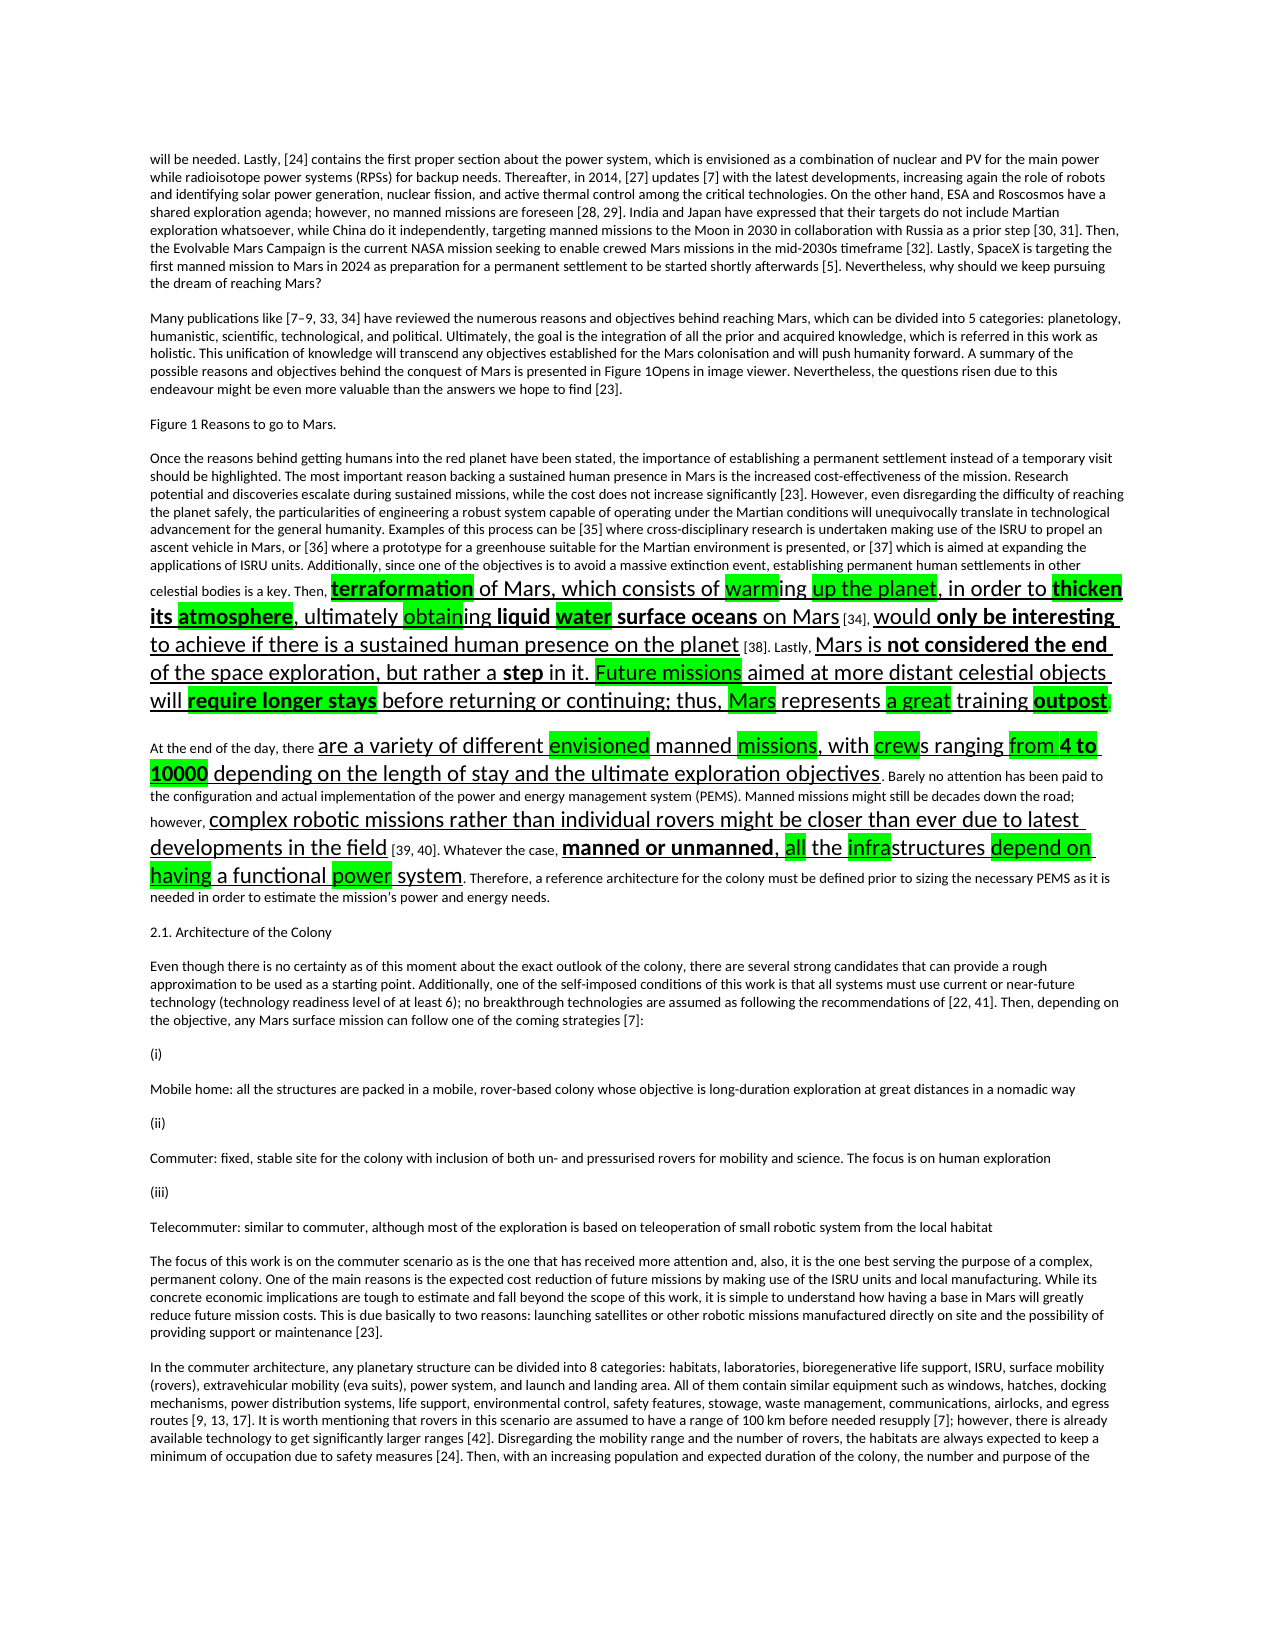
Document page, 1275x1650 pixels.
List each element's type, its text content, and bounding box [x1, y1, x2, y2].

text Once the reasons behind getting humans into the red planet have been stated, the importance of establishing a permanent settlement instead of a temporary visit should be highlighted. The most important reason backing a sustained human presence in Mars is the increased cost-effectiveness of the mission. Research potential and discoveries escalate during sustained missions, while the cost does not increase significantly [23]. However, even disregarding the difficulty of reaching the planet safely, the particularities of engineering a robust system capable of operating under the Martian conditions will unequivocally translate in technological advancement for the general humanity. Examples of this process can be [35] where cross-disciplinary research is undertaken making use of the ISRU to propel an ascent vehicle in Mars, or [36] where a prototype for a greenhouse suitable for the Martian environment is presented, or [37] which is aimed at expanding the applications of ISRU units. Additionally, since one of the objectives is to avoid a massive extinction event, establishing permanent human settlements in other celestial bodies is a key. Then, terraformation of Mars, which consists of warming up the planet, in order to thicken its atmosphere, ultimately obtaining liquid water surface oceans on Mars [34], would only be interesting to achieve if there is a sustained human presence on the planet [38]. Lastly, Mars is not considered the end of the space exploration, but rather a step in it. Future missions aimed at more distant celestial objects will require longer stays before returning or continuing; thus, Mars represents a great training outpost. [150, 449, 1125, 714]
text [150, 150, 1125, 292]
text Many publications like [7–9, 33, 34] have reviewed the numerous reasons and objectives behind reaching Mars, which can be divided into 5 categories: planetology, humanistic, scientific, technological, and political. Ultimately, the goal is the integration of all the prior and acquired knowledge, which is referred in this work as holistic. This unification of knowledge will transcend any objectives established for the Mars colonisation and will push humanity forward. A summary of the possible reasons and objectives behind the conquest of Mars is presented in Figure 1Opens in image viewer. Nevertheless, the questions risen due to this endeavour might be even more valuable than the answers we hope to find [23]. [150, 309, 1125, 398]
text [150, 1358, 1125, 1465]
text Even though there is no certainty as of this moment about the exact outlook of the colony, there are several strong candidates that can provide a rough approximation to be used as a starting point. Additionally, one of the self-imposed conditions of this work is that all systems must use current or near-future technology (technology readiness level of at least 6); no breakthrough technologies are assumed as following the recommendations of [22, 41]. Then, depending on the objective, any Mars surface mission can follow one of the coming strategies [7]: [150, 958, 1125, 1029]
text 2.1. Architecture of the Colony [150, 923, 1125, 941]
text (ii) [150, 1114, 1125, 1132]
text (iii) [150, 1183, 1125, 1201]
text Commuter: fixed, stable site for the colony with inclusion of both un- and pressurised rovers for mobility and science. The focus is on human exploration [150, 1149, 1125, 1167]
text At the end of the day, there are a variety of different envisioned manned missions, with crews ranging from 4 to 10000 depending on the length of stay and the ultimate exploration objectives. Barely no attention has been paid to the configuration and actual implementation of the power and energy management system (PEMS). Manned missions might still be decades down the road; however, complex robotic missions rather than individual rovers might be closer than ever due to latest developments in the field [39, 40]. Whatever the case, manned or unmanned, all the infrastructures depend on having a functional power system. Therefore, a reference architecture for the colony must be defined prior to sizing the necessary PEMS as it is needed in order to estimate the mission’s power and energy needs. [150, 731, 1125, 907]
text Telecommuter: similar to commuter, although most of the exploration is based on teleoperation of small robotic system from the local habitat [150, 1218, 1125, 1236]
text Figure 1 Reasons to go to Mars. [150, 415, 1125, 433]
text The focus of this work is on the commuter scenario as is the one that has received more attention and, also, it is the one best serving the purpose of a complex, permanent colony. One of the main reasons is the expected cost reduction of future missions by making use of the ISRU units and local manufacturing. While its concrete economic implications are tough to estimate and fall beyond the scope of this work, it is simple to understand how having a base in Mars will greatly reduce future mission costs. This is due basically to two reasons: launching satellites or other robotic missions manufactured directly on site and the possibility of providing support or maintenance [23]. [150, 1252, 1125, 1342]
text Mobile home: all the structures are packed in a mobile, rover-based colony whose objective is long-duration exploration at great distances in a nomadic way [150, 1080, 1125, 1098]
text (i) [150, 1046, 1125, 1063]
